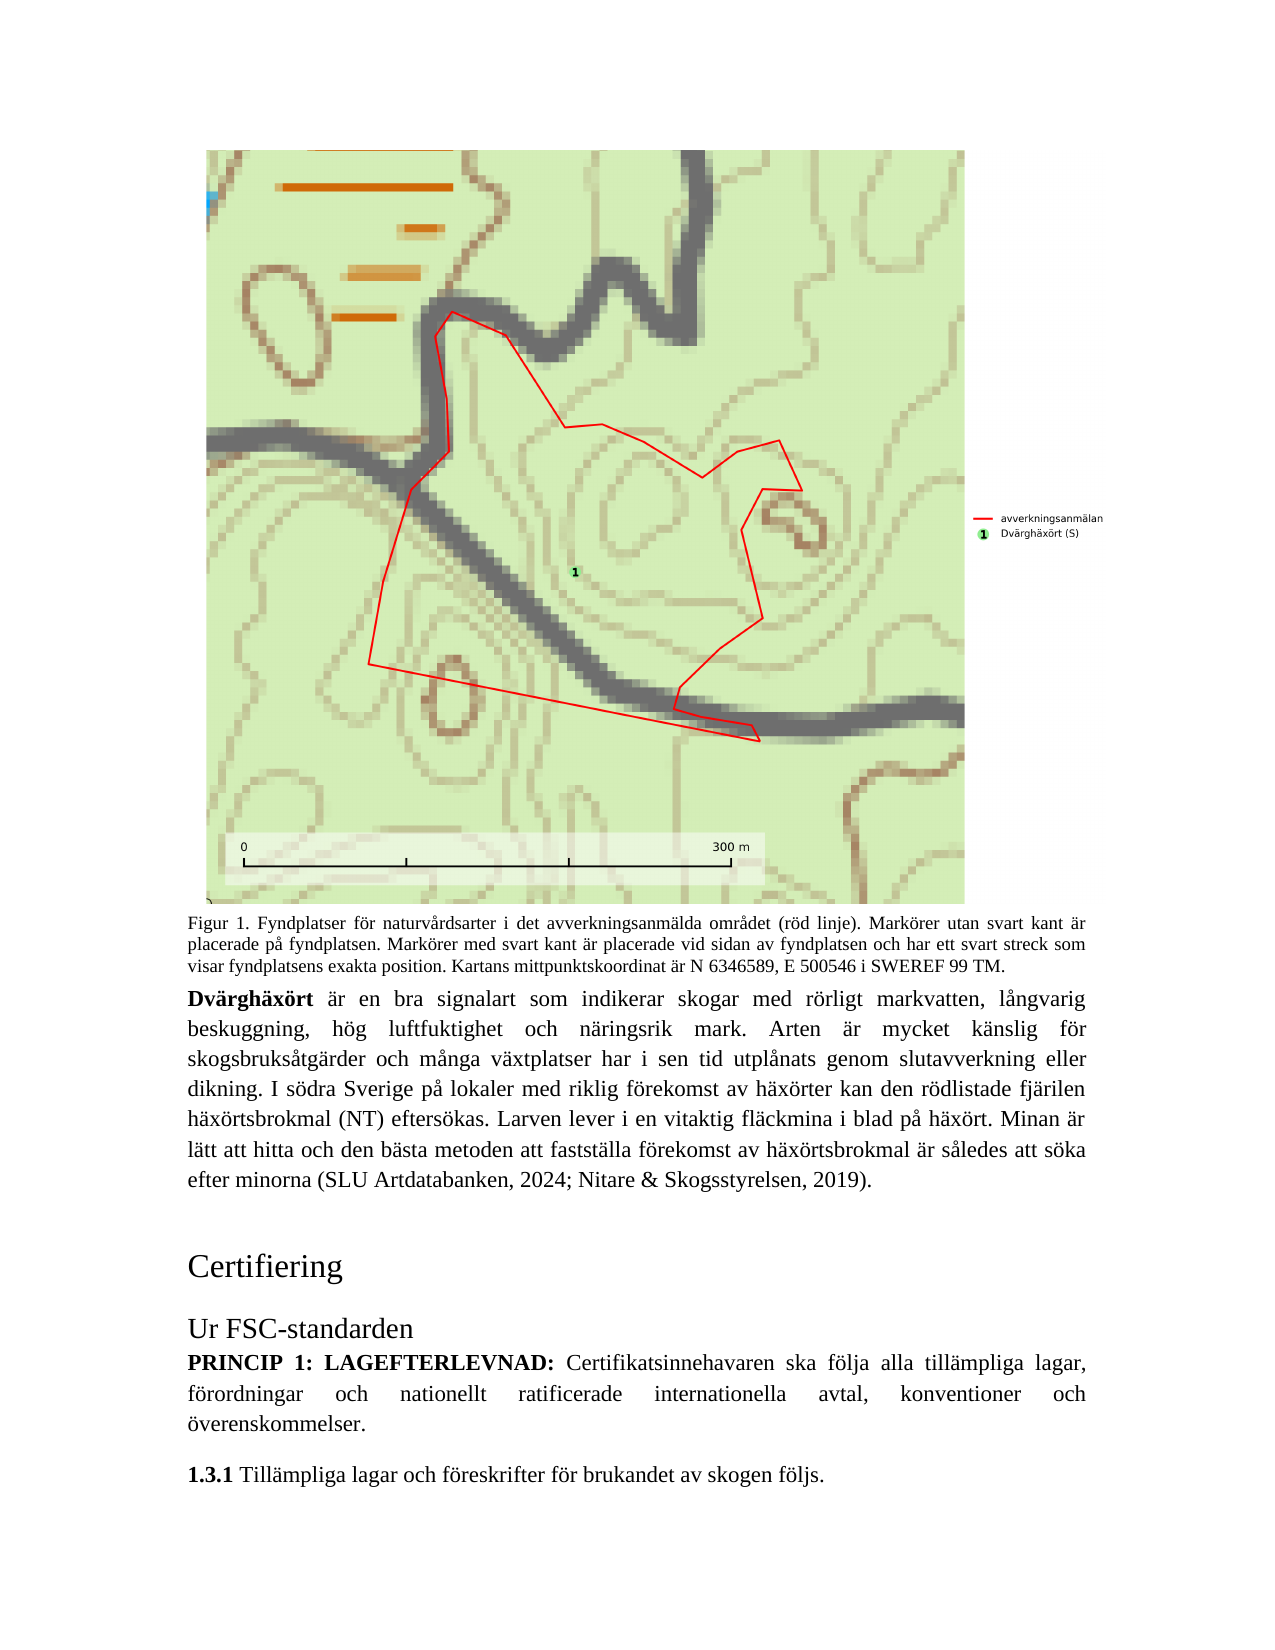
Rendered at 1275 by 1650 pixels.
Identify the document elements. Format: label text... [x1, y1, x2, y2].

subtitle Certifiering [187, 1246, 1087, 1284]
subtitle Ur FSC-standarden [187, 1311, 1087, 1344]
text 1.3.1 Tillämpliga lagar och föreskrifter för brukandet av skogen följs. [187, 1461, 1087, 1487]
text PRINCIP 1: LAGEFTERLEVNAD: Certifikatsinnehavaren ska följa alla tillämpliga lagar, förordningar och nationellt ratificerade internationella avtal, konventioner och överenskommelser. [187, 1349, 1087, 1436]
text Dvärghäxört är en bra signalart som indikerar skogar med rörligt markvatten, långvarig beskuggning, hög luftfuktighet och näringsrik mark. Arten är mycket känslig för skogsbruksåtgärder och många växtplatser har i sen tid utplånats genom slutavverkning eller dikning. I södra Sverige på lokaler med riklig förekomst av häxörter kan den rödlistade fjärilen häxörtsbrokmal (NT) eftersökas. Larven lever i en vitaktig fläckmina i blad på häxört. Minan är lätt att hitta och den bästa metoden att fastställa förekomst av häxörtsbrokmal är således att söka efter minorna (SLU Artdatabanken, 2024; Nitare & Skogsstyrelsen, 2019). [187, 984, 1087, 1192]
picture [206, 150, 1107, 904]
text Figur 1. Fyndplatser för naturvårdsarter i det avverkningsanmälda området (röd linje). Markörer utan svart kant är placerade på fyndplatsen. Markörer med svart kant är placerade vid sidan av fyndplatsen och har ett svart streck som visar fyndplatsens exakta position. Kartans mittpunktskoordinat är N 6346589, E 500546 i SWEREF 99 TM. [187, 912, 1087, 976]
